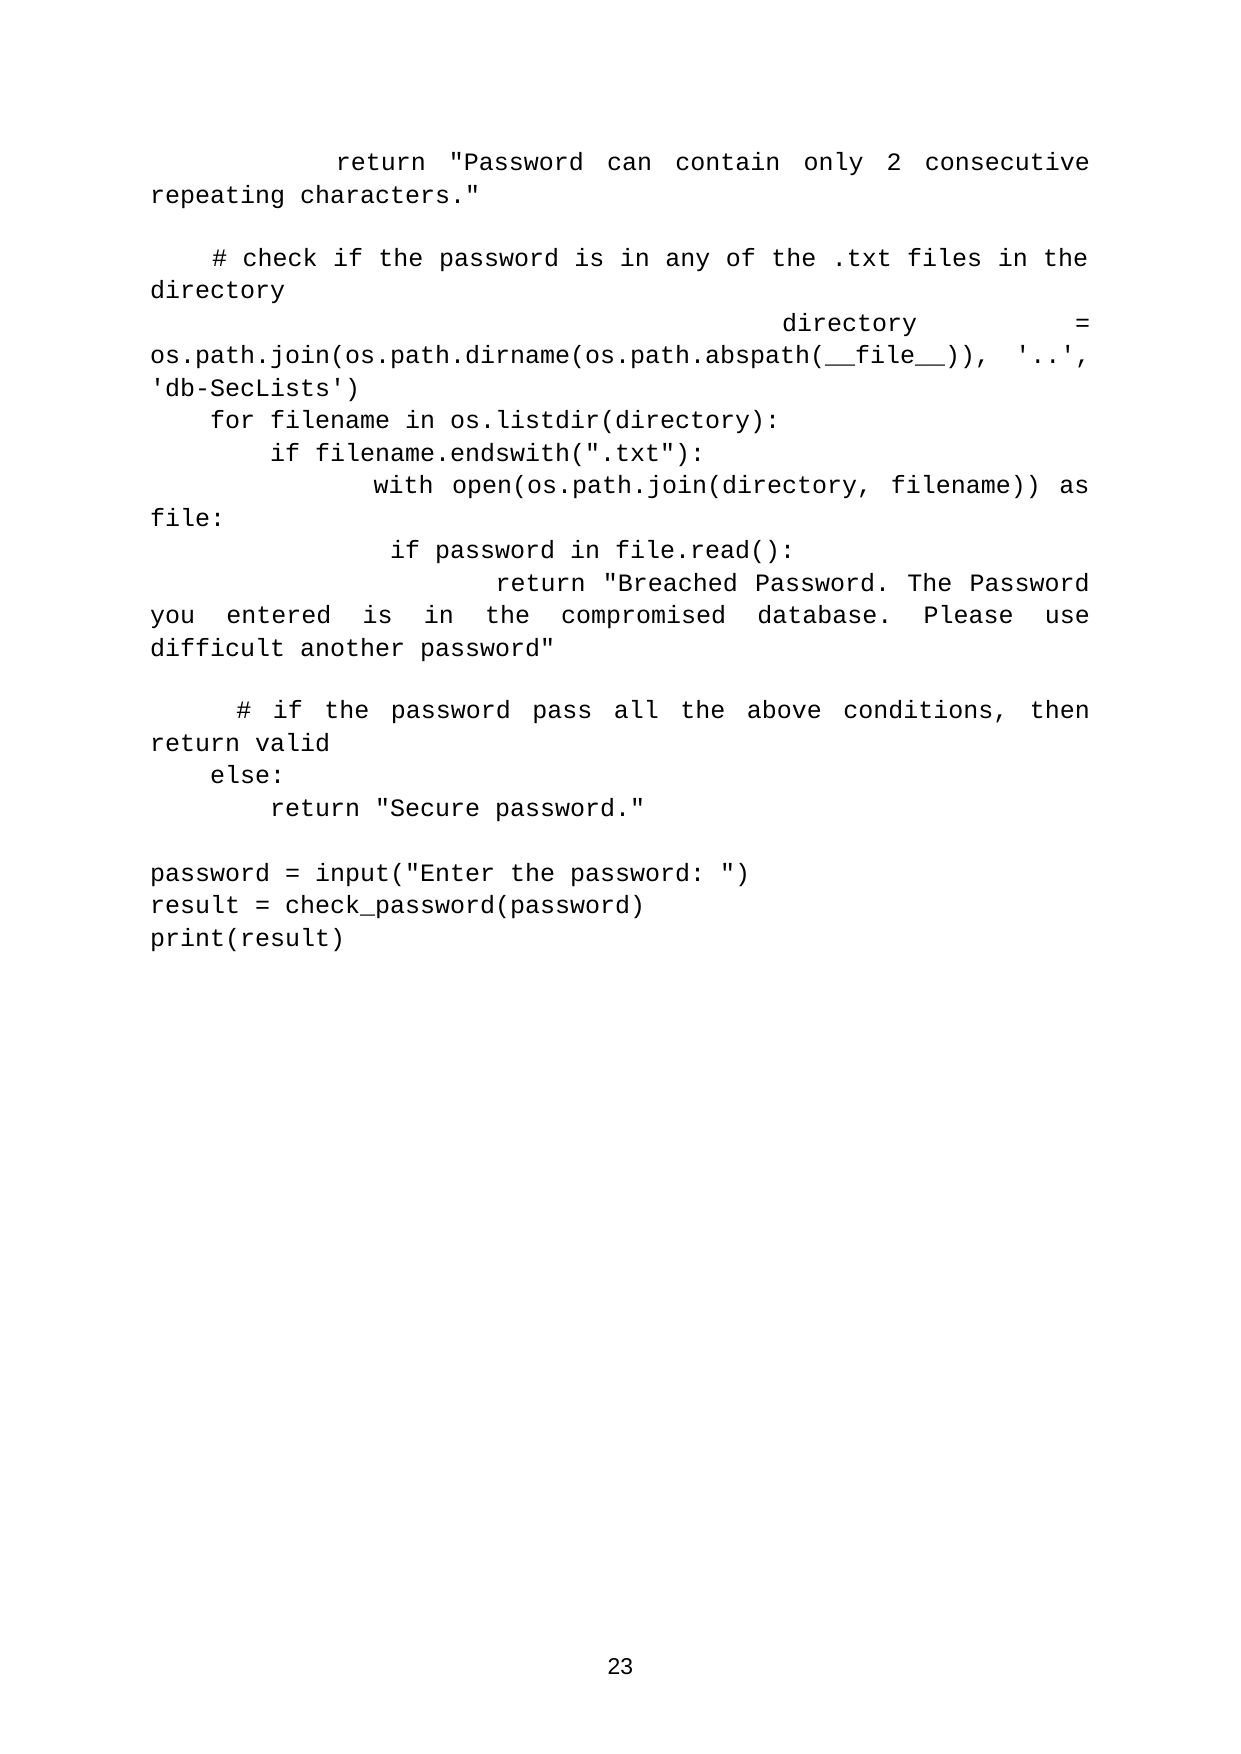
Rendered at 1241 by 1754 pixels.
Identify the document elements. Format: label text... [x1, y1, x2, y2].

text password = input("Enter the password: ") [150, 860, 1090, 889]
text for filename in os.listdir(directory): [150, 408, 1090, 436]
text result = check_password(password) [150, 893, 1090, 921]
text return "Password can contain only 2 consecutive repeating characters." [150, 150, 1090, 211]
text print(result) [150, 925, 1090, 954]
text else: [150, 763, 1090, 791]
text # check if the password is in any of the .txt files in the directory [150, 245, 1090, 306]
text if filename.endswith(".txt"): [150, 440, 1090, 468]
text if password in file.read(): [150, 538, 1090, 566]
text directory = os.path.join(os.path.dirname(os.path.abspath(__file__)), '..', 'db-SecLists') [150, 310, 1090, 403]
text return "Secure password." [150, 795, 1090, 824]
text return "Breached Password. The Password you entered is in the compromised database. Please use difficult another password" [150, 570, 1090, 663]
text with open(os.path.join(directory, filename)) as file: [150, 473, 1090, 533]
text # if the password pass all the above conditions, then return valid [150, 698, 1090, 759]
